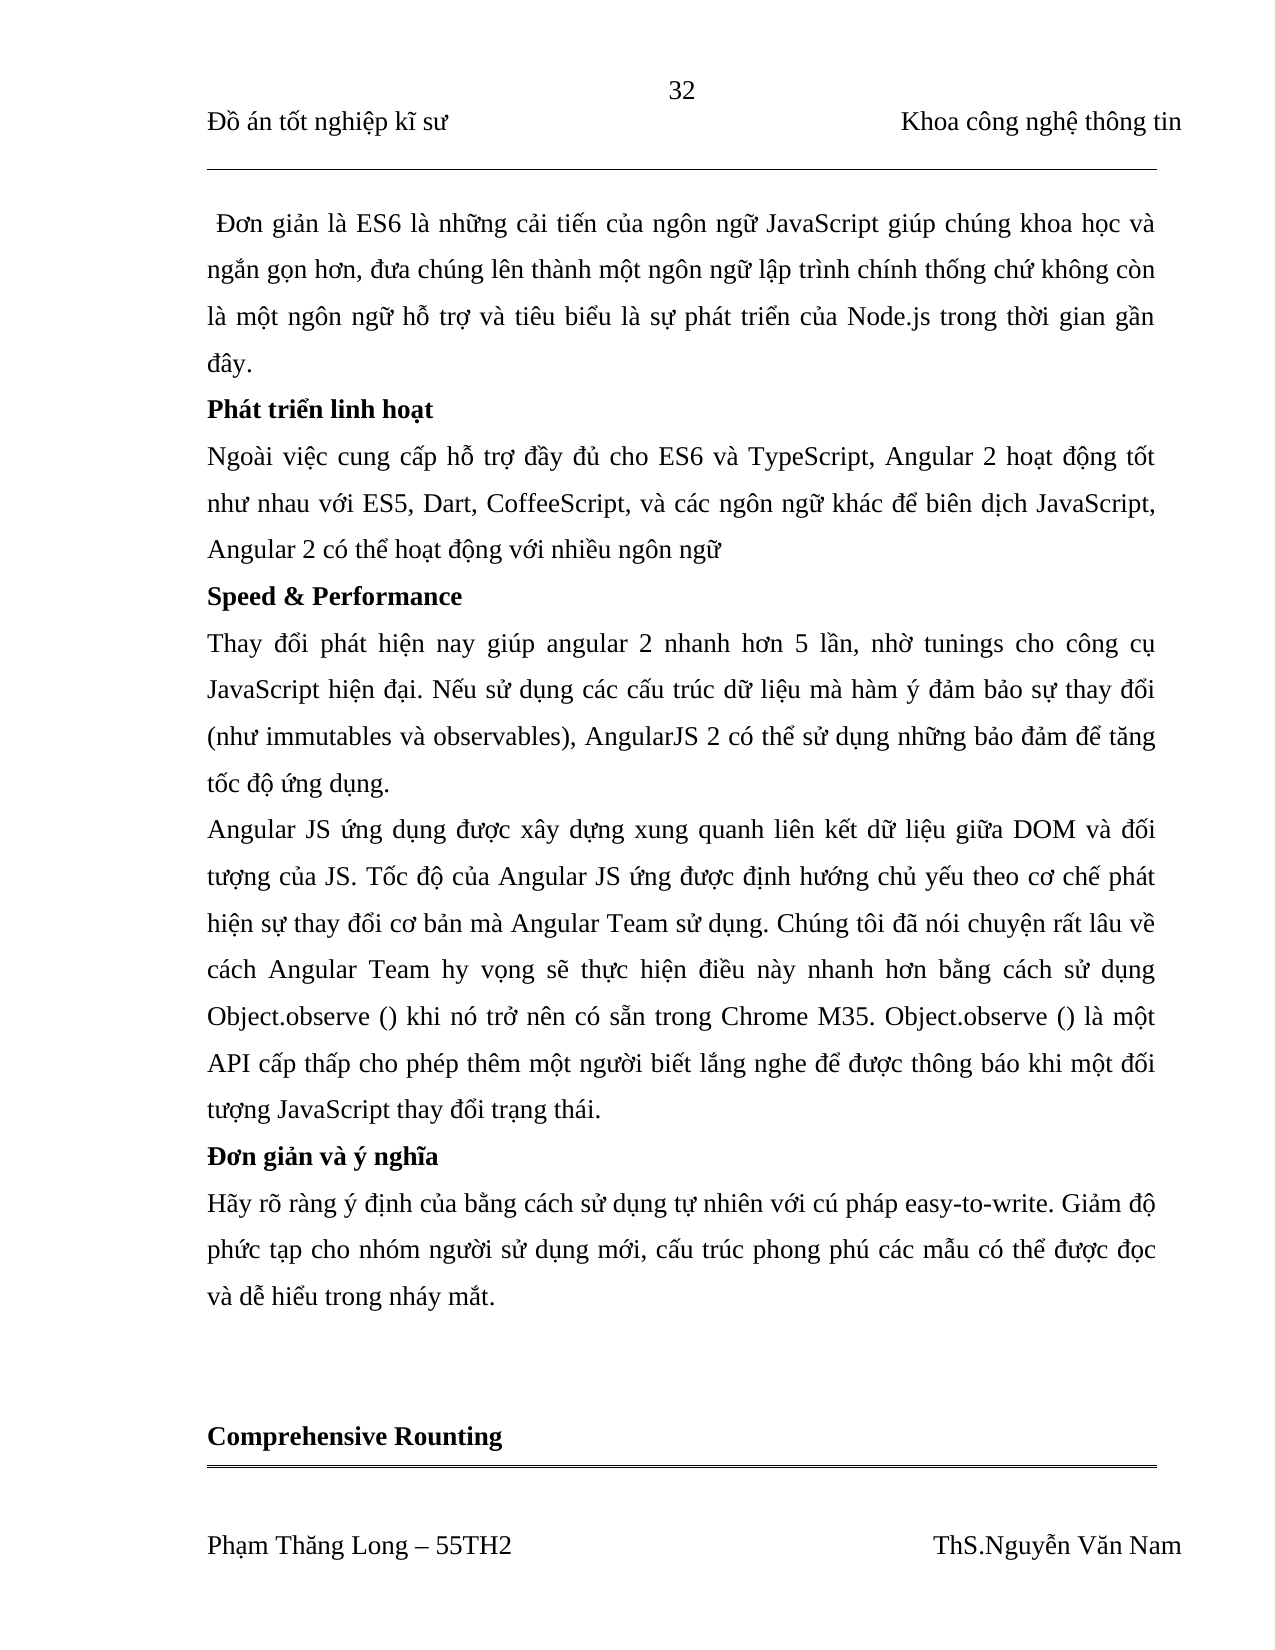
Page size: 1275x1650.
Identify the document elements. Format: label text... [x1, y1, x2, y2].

list Đơn giản và ý nghĩa [207, 1140, 1157, 1171]
list Speed & Performance [207, 580, 1157, 611]
list Đơn giản là ES6 là những cải tiến của ngôn ngữ JavaScript giúp chúng khoa học và ngắn gọn hơn, đưa chúng lên thành một ngôn ngữ lập trình chính thống chứ không còn là một ngôn ngữ hỗ trợ và tiêu biểu là sự phát triển của Node.js trong thời gian gần đây. [207, 207, 1157, 378]
list Ngoài việc cung cấp hỗ trợ đầy đủ cho ES6 và TypeScript, Angular 2 hoạt động tốt như nhau với ES5, Dart, CoffeeScript, và các ngôn ngữ khác để biên dịch JavaScript, Angular 2 có thể hoạt động với nhiều ngôn ngữ [207, 440, 1157, 564]
list Comprehensive Rounting [207, 1420, 1157, 1451]
list Angular JS ứng dụng được xây dựng xung quanh liên kết dữ liệu giữa DOM và đối tượng của JS. Tốc độ của Angular JS ứng được định hướng chủ yếu theo cơ chế phát hiện sự thay đổi cơ bản mà Angular Team sử dụng. Chúng tôi đã nói chuyện rất lâu về cách Angular Team hy vọng sẽ thực hiện điều này nhanh hơn bằng cách sử dụng Object.observe () khi nó trở nên có sẵn trong Chrome M35. Object.observe () là một API cấp thấp cho phép thêm một người biết lắng nghe để được thông báo khi một đối tượng JavaScript thay đổi trạng thái. [207, 813, 1157, 1124]
list Phát triển linh hoạt [207, 393, 1157, 424]
list Thay đổi phát hiện nay giúp angular 2 nhanh hơn 5 lần, nhờ tunings cho công cụ JavaScript hiện đại. Nếu sử dụng các cấu trúc dữ liệu mà hàm ý đảm bảo sự thay đổi (như immutables và observables), AngularJS 2 có thể sử dụng những bảo đảm để tăng tốc độ ứng dụng. [207, 627, 1157, 798]
list Hãy rõ ràng ý định của bằng cách sử dụng tự nhiên với cú pháp easy-to-write. Giảm độ phức tạp cho nhóm người sử dụng mới, cấu trúc phong phú các mẫu có thể được đọc và dễ hiểu trong nháy mắt. [207, 1187, 1157, 1311]
